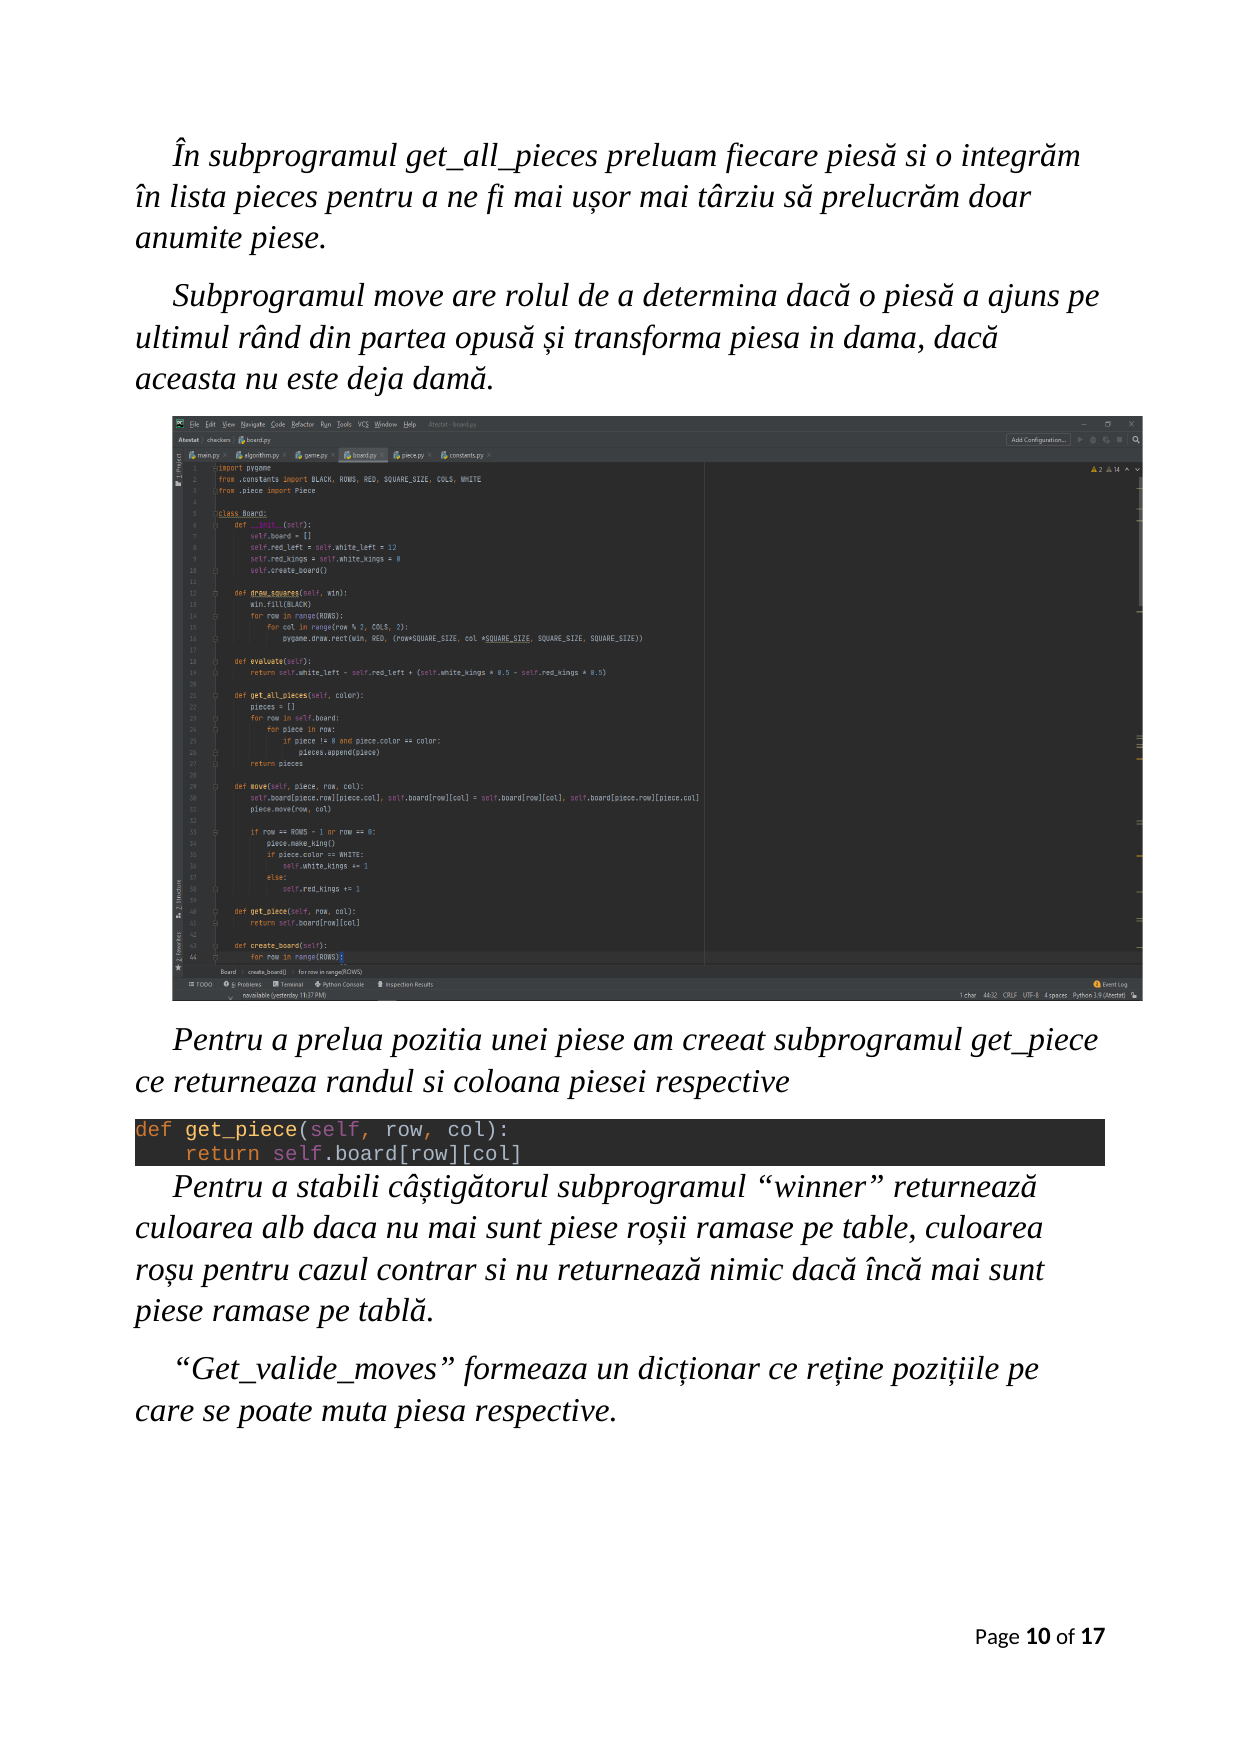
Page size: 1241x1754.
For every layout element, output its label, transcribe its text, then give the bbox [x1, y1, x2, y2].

text Pentru a prelua pozitia unei piese am creeat subprogramul get_piece ce returneaza randul si coloana piesei respective [135, 1020, 1105, 1099]
text Subprogramul move are rolul de a determina dacă o piesă a ajuns pe ultimul rând din partea opusă și transforma piesa in dama, dacă aceasta nu este deja damă. [135, 276, 1105, 397]
text “Get_valide_moves” formeaza un dicționar ce reține pozițiile pe care se poate muta piesa respective. [135, 1348, 1105, 1428]
picture [172, 416, 1143, 1001]
text În subprogramul get_all_pieces preluam fiecare piesă si o integrăm în lista pieces pentru a ne fi mai ușor mai târziu să prelucrăm doar anumite piese. [135, 135, 1105, 256]
text def get_piece(self, row, col): return self.board[row][col] [135, 1119, 1105, 1166]
text Pentru a stabili câștigătorul subprogramul “winner” returnează culoarea alb daca nu mai sunt piese roșii ramase pe table, culoarea roșu pentru cazul contrar si nu returnează nimic dacă încă mai sunt piese ramase pe tablă. [135, 1166, 1105, 1329]
